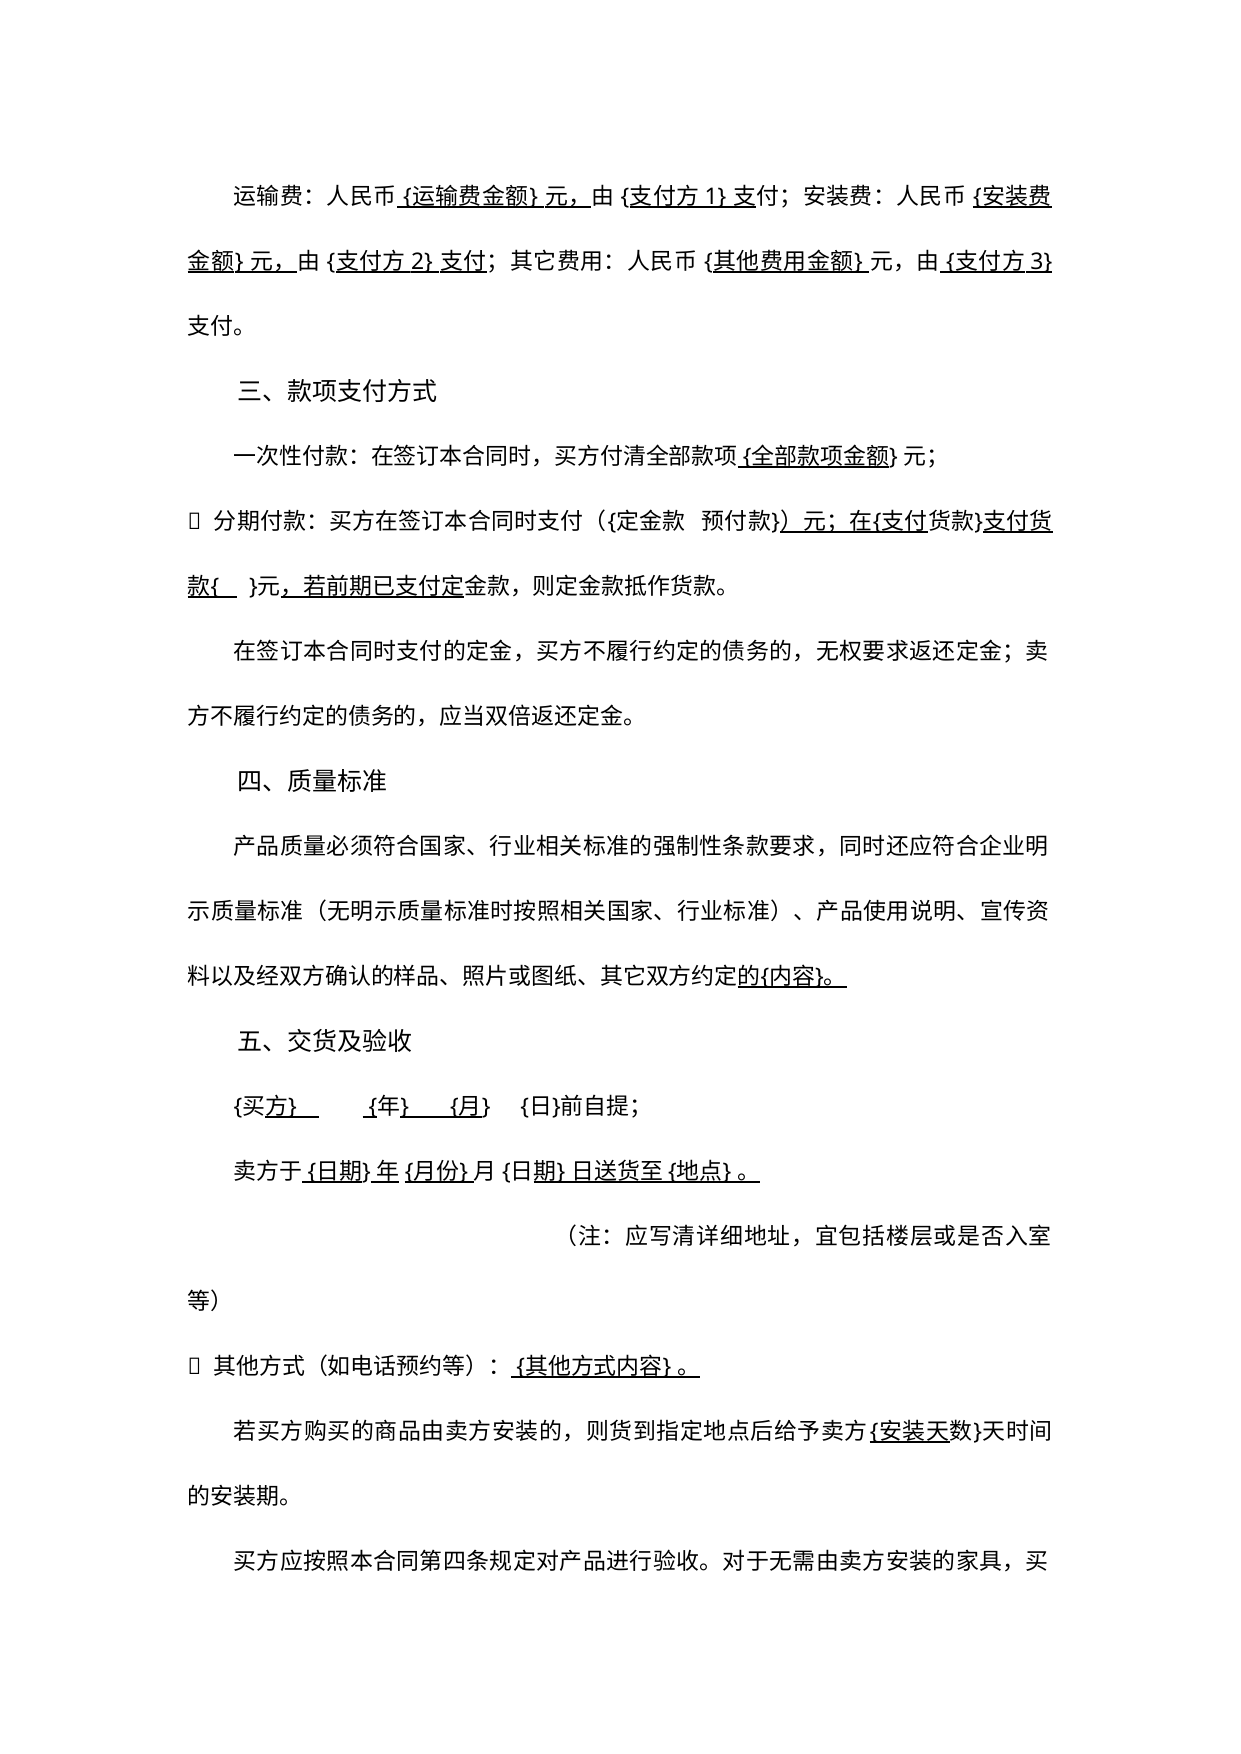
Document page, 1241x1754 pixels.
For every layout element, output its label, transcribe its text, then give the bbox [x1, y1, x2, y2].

list 五、交货及验收 [187, 1007, 1053, 1072]
text 若买方购买的商品由卖方安装的，则货到指定地点后给予卖方{安装天数}天时间的安装期。 [187, 1397, 1053, 1527]
text 产品质量必须符合国家、行业相关标准的强制性条款要求，同时还应符合企业明示质量标准（无明示质量标准时按照相关国家、行业标准）、产品使用说明、宣传资料以及经双方确认的样品、照片或图纸、其它双方约定的{内容}。 [187, 812, 1053, 1007]
text 一次性付款：在签订本合同时，买方付清全部款项 {全部款项金额} 元； [187, 422, 1053, 487]
text 运输费：人民币 {运输费金额} 元，由 {支付方1} 支付；安装费：人民币 {安装费金额} 元，由 {支付方2} 支付；其它费用：人民币 {其他费用金额} 元，由 {支付方3} 支付。 [187, 162, 1053, 357]
text  分期付款：买方在签订本合同时支付（{定金款 预付款}）元；在{支付货款}支付货款{ }元，若前期已支付定金款，则定金款抵作货款。 [187, 487, 1053, 617]
text 卖方于 {日期} 年 {月份} 月 {日期} 日送货至 {地点} 。 [187, 1137, 1053, 1202]
text （注：应写清详细地址，宜包括楼层或是否入室等） [187, 1202, 1053, 1332]
list 四、质量标准 [187, 747, 1053, 812]
text {买方} {年} {月} {日}前自提； [187, 1072, 1053, 1137]
list 三、款项支付方式 [187, 357, 1053, 422]
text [187, 1527, 1053, 1592]
text  其他方式（如电话预约等）： {其他方式内容} 。 [187, 1332, 1053, 1397]
text 在签订本合同时支付的定金，买方不履行约定的债务的，无权要求返还定金；卖方不履行约定的债务的，应当双倍返还定金。 [187, 617, 1053, 747]
